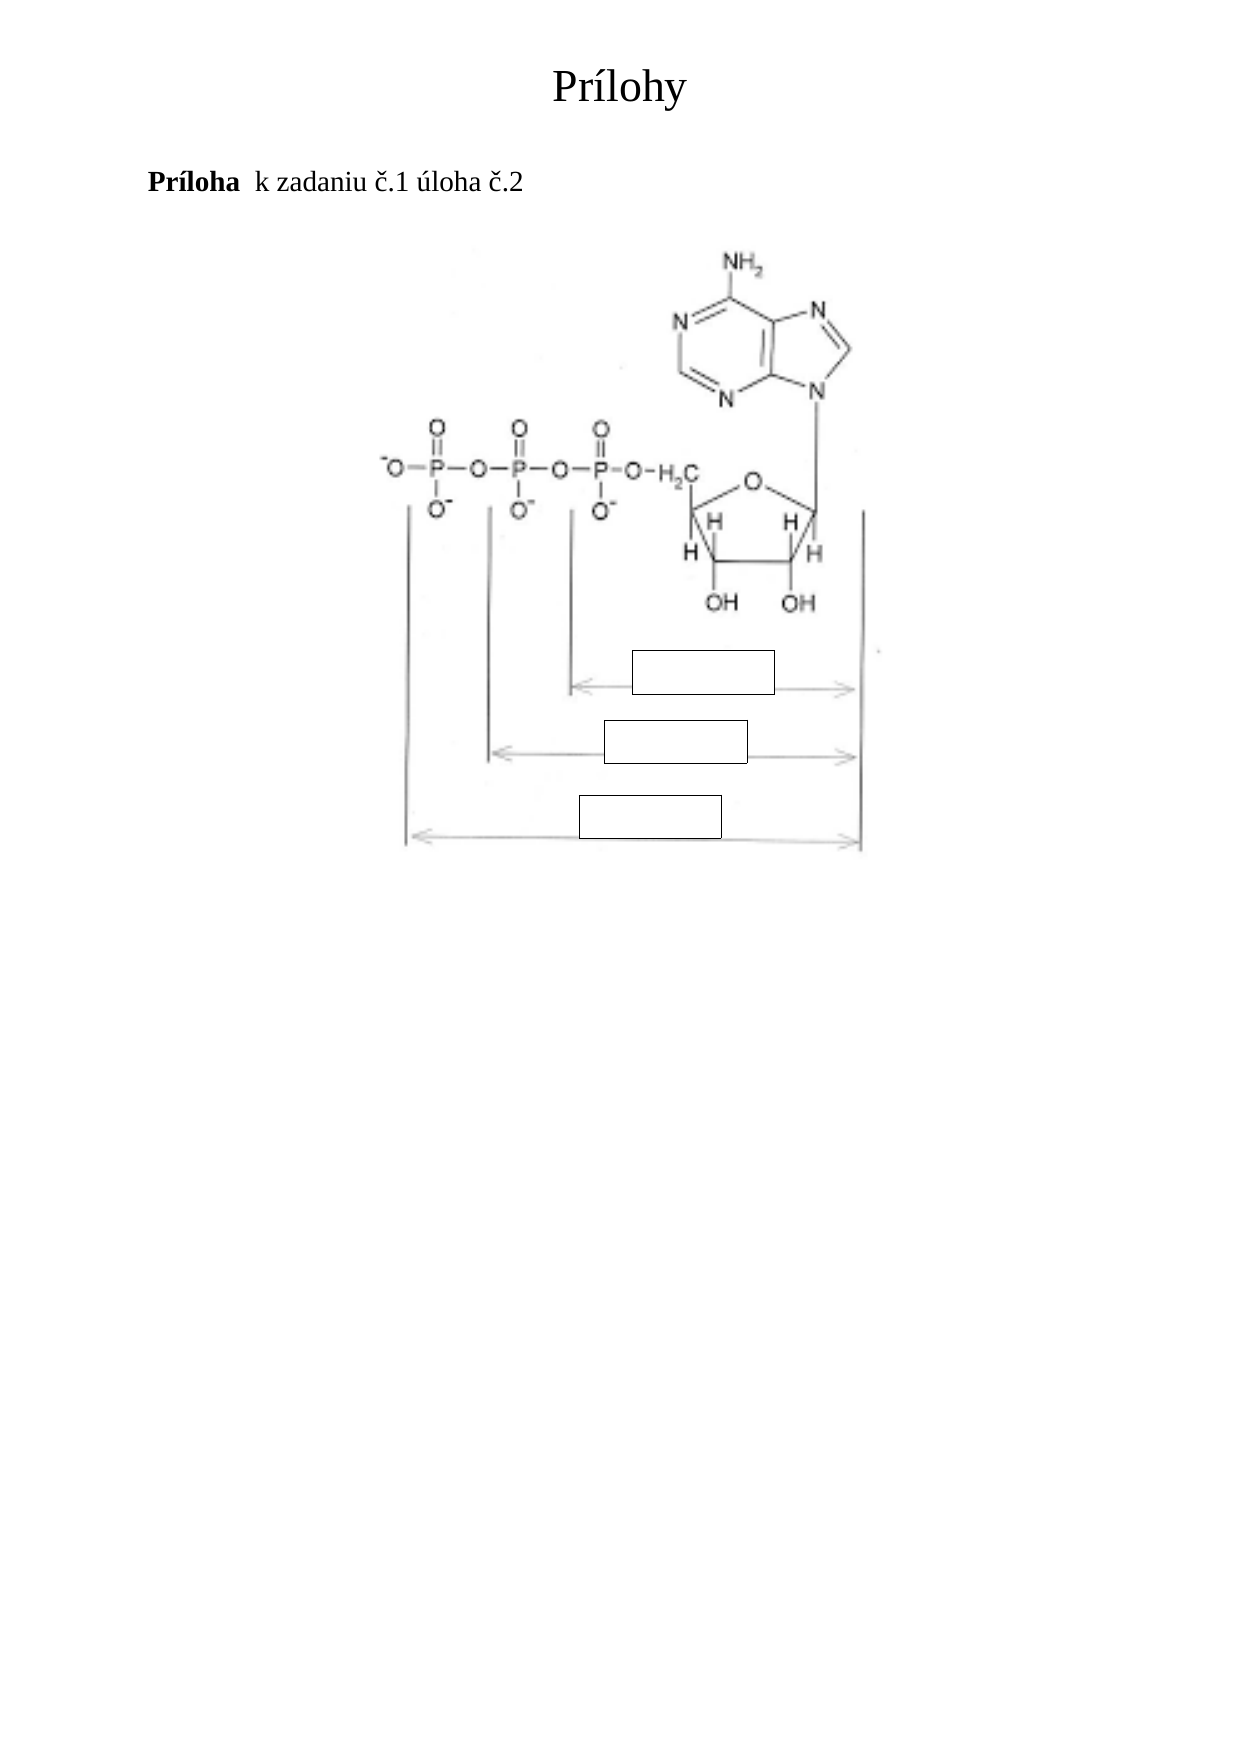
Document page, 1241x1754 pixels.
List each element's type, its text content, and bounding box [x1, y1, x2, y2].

picture [373, 243, 883, 862]
text Prílohy [148, 59, 1093, 112]
text Príloha k zadaniu č.1 úloha č.2 [148, 164, 1093, 198]
